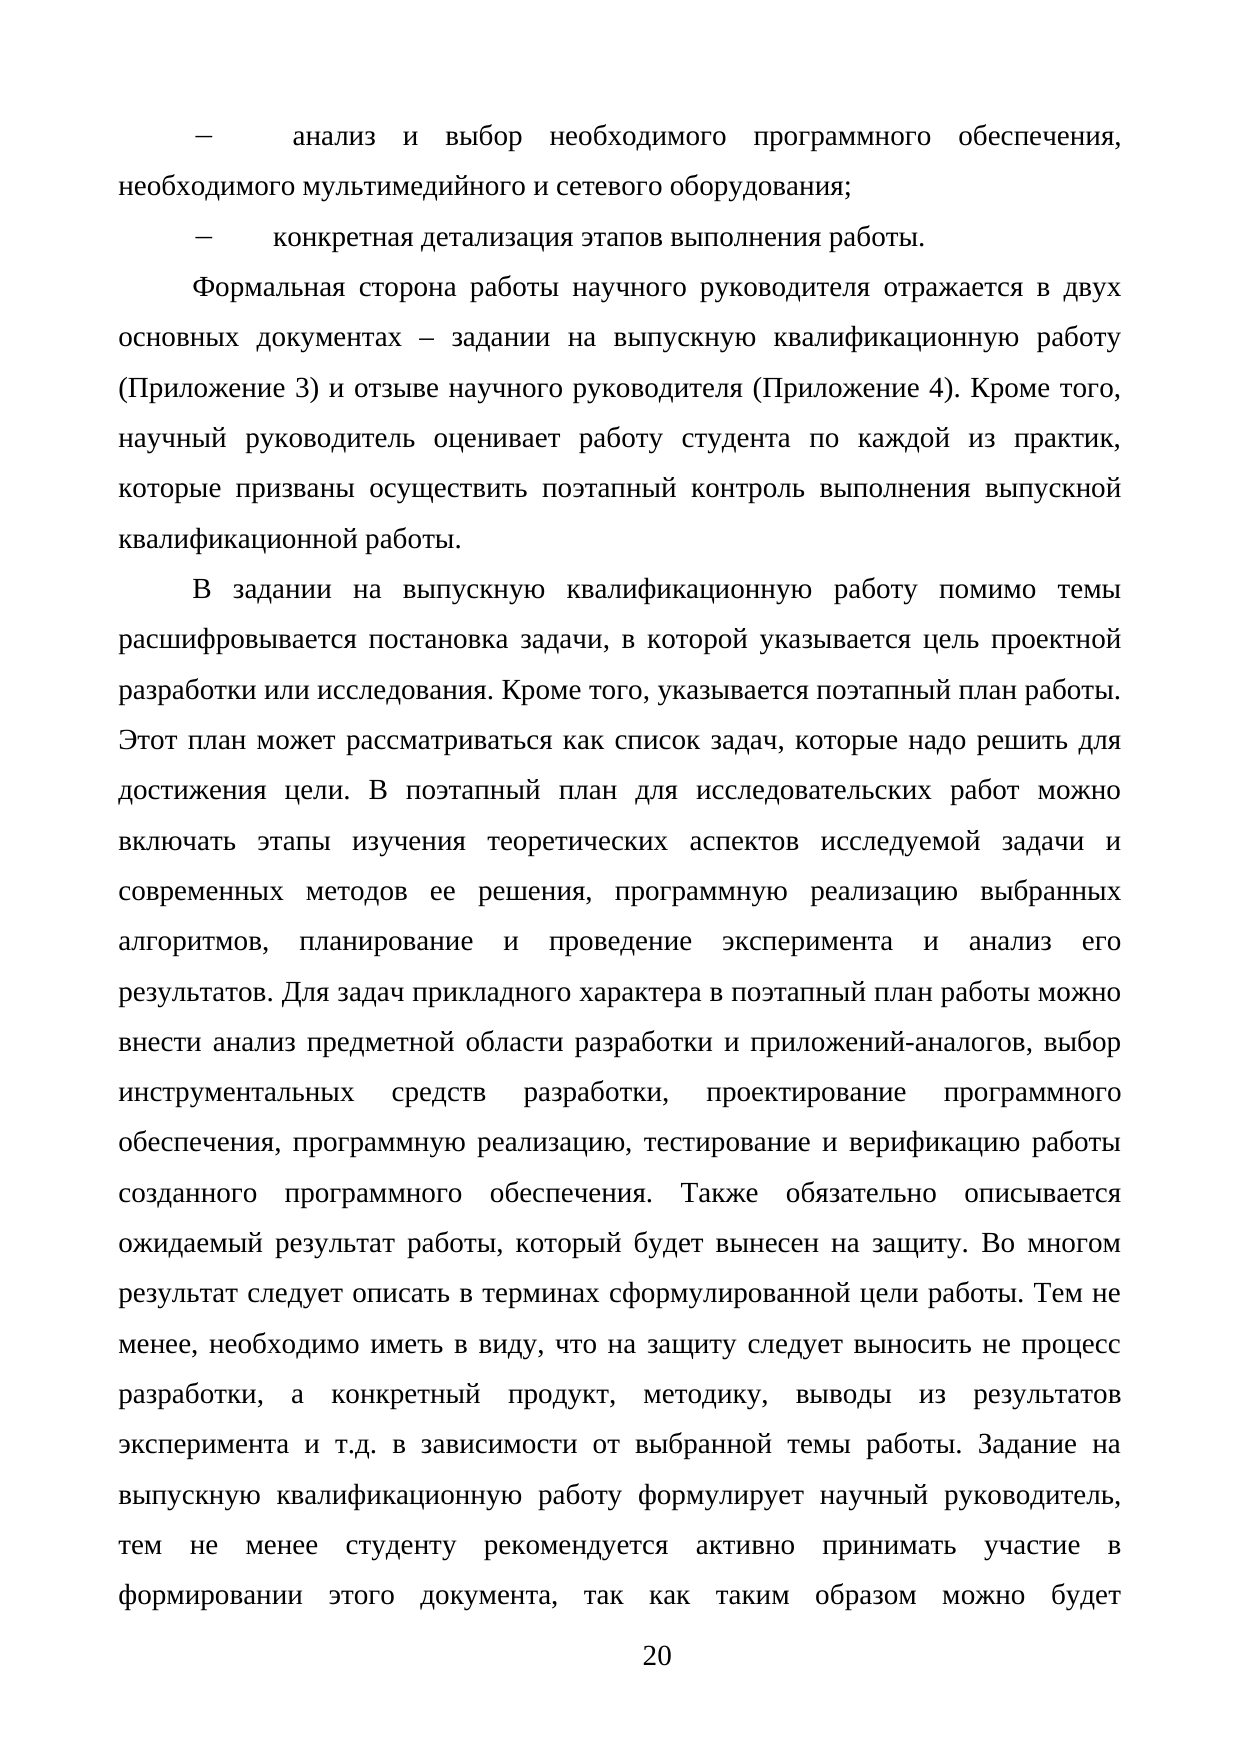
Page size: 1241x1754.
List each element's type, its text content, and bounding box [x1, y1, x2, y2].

text Формальная сторона работы научного руководителя отражается в двух основных документах – задании на выпускную квалификационную работу (Приложение 3) и отзыве научного руководителя (Приложение 4). Кроме того, научный руководитель оценивает работу студента по каждой из практик, которые призваны осуществить поэтапный контроль выполнения выпускной квалификационной работы. [118, 269, 1122, 554]
list конкретная детализация этапов выполнения работы. [118, 219, 1122, 252]
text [118, 571, 1122, 1611]
list анализ и выбор необходимого программного обеспечения, необходимого мультимедийного и сетевого оборудования; [118, 118, 1122, 202]
